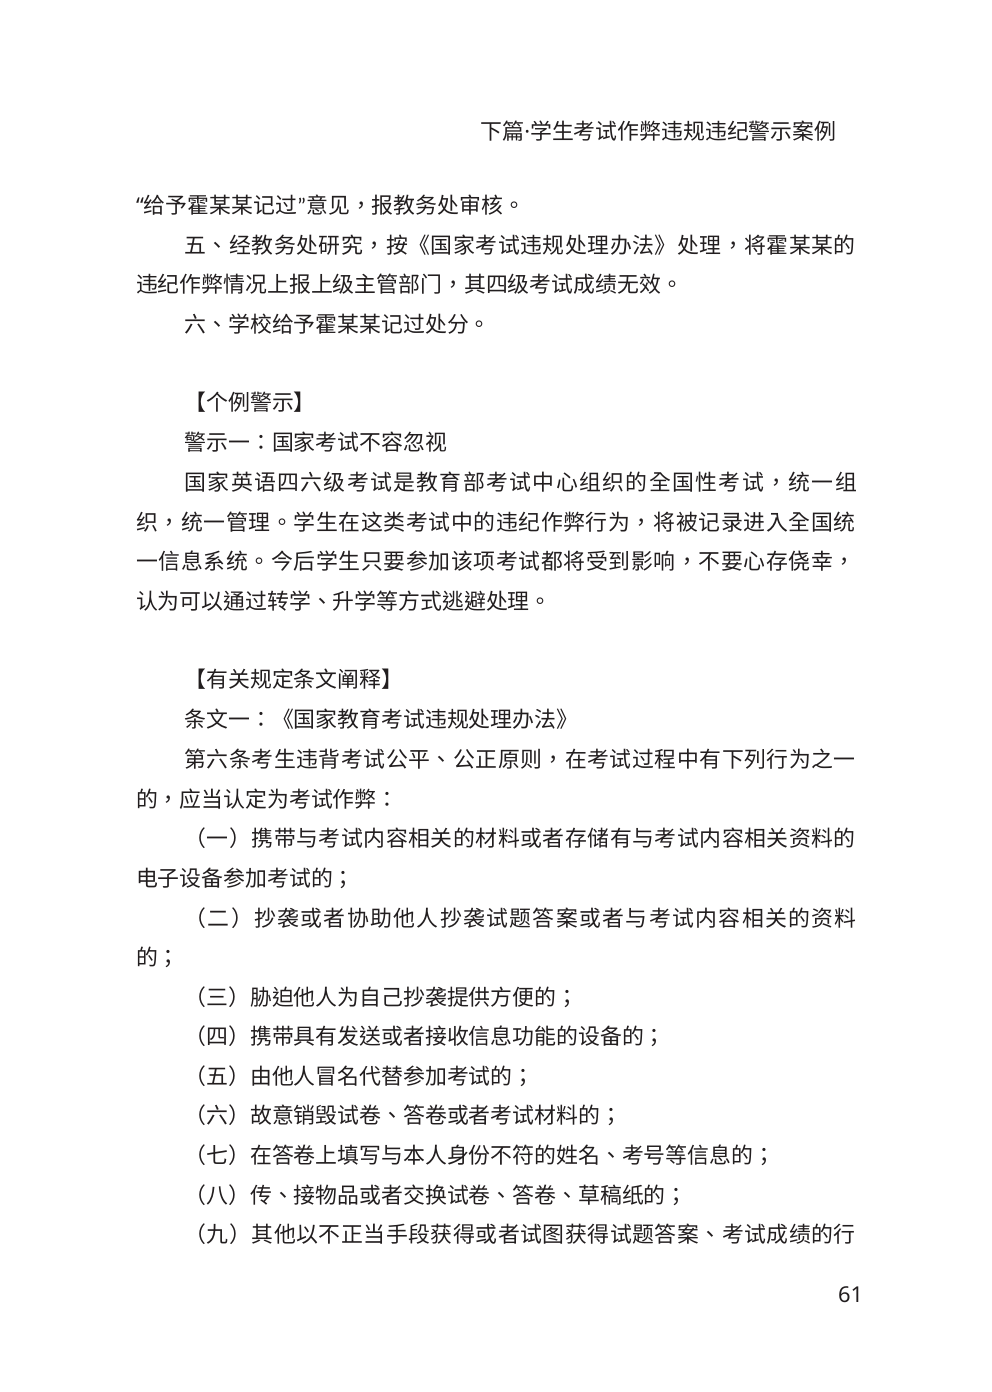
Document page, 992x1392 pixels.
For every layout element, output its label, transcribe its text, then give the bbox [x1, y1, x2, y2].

text （一）携带与考试内容相关的材料或者存储有与考试内容相关资料的 [184, 826, 981, 852]
text （九）其他以不正当手段获得或者试图获得试题答案、考试成绩的行 [184, 1222, 981, 1248]
text （二）抄袭或者协助他人抄袭试题答案或者与考试内容相关的资料 [184, 905, 981, 931]
text 【个例警示】 [184, 390, 981, 416]
text （八）传、接物品或者交换试卷、答卷、草稿纸的； [184, 1182, 981, 1208]
text 电子设备参加考试的； [136, 866, 981, 892]
text 国家英语四六级考试是教育部考试中心组织的全国性考试，统一组 [184, 470, 981, 496]
text 61 [838, 1282, 981, 1307]
text 【有关规定条文阐释】 [184, 667, 981, 692]
text 五、经教务处研究，按《国家考试违规处理办法》处理，将霍某某的 [184, 232, 981, 258]
text （三）胁迫他人为自己抄袭提供方便的； [184, 984, 981, 1010]
text 违纪作弊情况上报上级主管部门，其四级考试成绩无效。 [136, 272, 981, 298]
text 第六条考生违背考试公平、公正原则，在考试过程中有下列行为之一 [184, 747, 981, 773]
text “给予霍某某记过”意见，报教务处审核。 [136, 193, 981, 219]
text （四）携带具有发送或者接收信息功能的设备的； [184, 1024, 981, 1050]
text 织，统一管理。学生在这类考试中的违纪作弊行为，将被记录进入全国统 [136, 509, 981, 536]
text 下篇·学生考试作弊违规违纪警示案例 [480, 120, 981, 145]
text （五）由他人冒名代替参加考试的； [184, 1063, 981, 1089]
text 一信息系统。今后学生只要参加该项考试都将受到影响，不要心存侥幸， [136, 549, 981, 575]
text 的； [136, 945, 981, 971]
text 认为可以通过转学、升学等方式逃避处理。 [136, 588, 981, 615]
text 六、学校给予霍某某记过处分。 [184, 312, 981, 338]
text 的，应当认定为考试作弊： [136, 786, 981, 812]
text 警示一：国家考试不容忽视 [184, 430, 981, 456]
text （七）在答卷上填写与本人身份不符的姓名、考号等信息的； [184, 1143, 981, 1169]
text （六）故意销毁试卷、答卷或者考试材料的； [184, 1103, 981, 1129]
text 条文一：《国家教育考试违规处理办法》 [184, 707, 981, 733]
